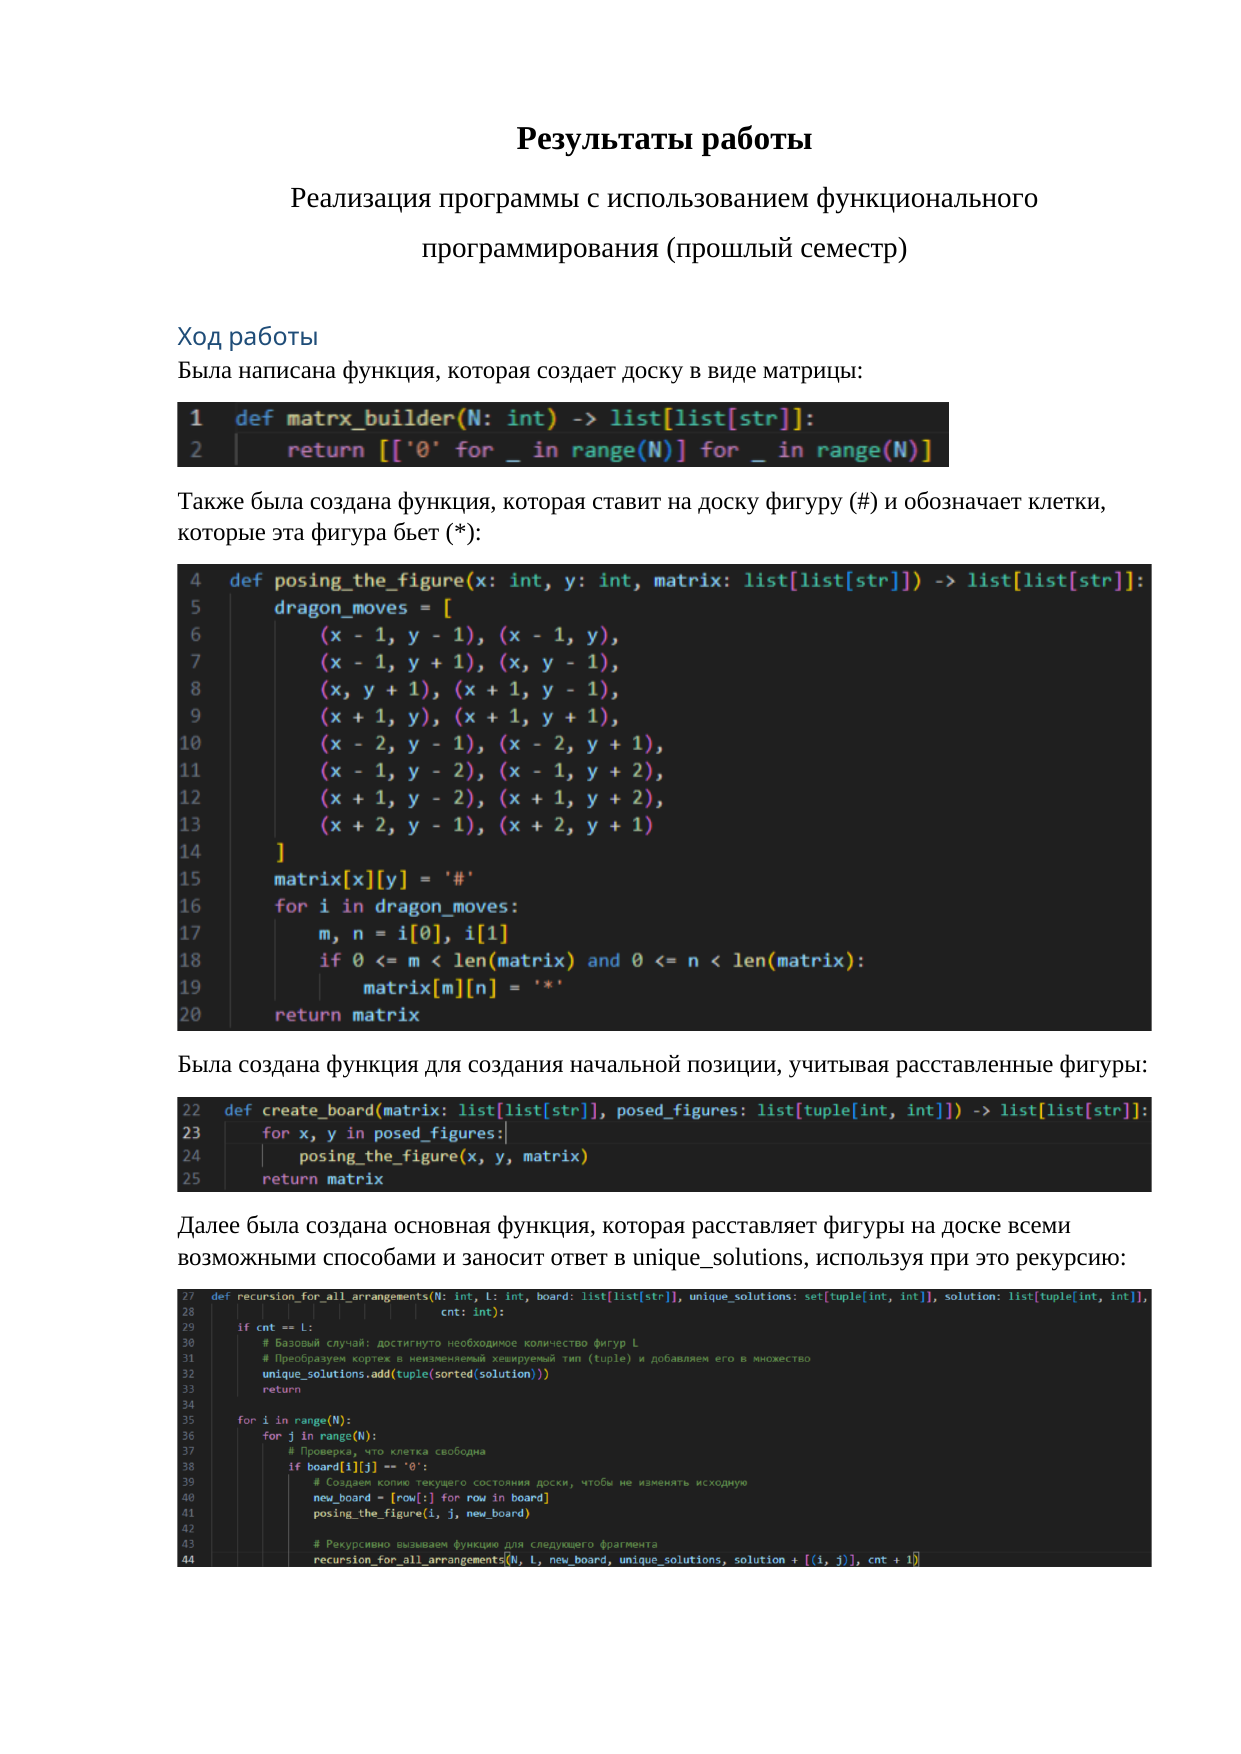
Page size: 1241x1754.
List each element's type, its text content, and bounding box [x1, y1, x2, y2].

picture [177, 564, 1152, 1031]
text Была создана функция для создания начальной позиции, учитывая расставленные фигуры: [177, 1049, 1152, 1078]
picture [177, 1097, 1152, 1192]
subtitle Результаты работы [177, 118, 1152, 156]
picture [177, 402, 949, 467]
subtitle Ход работы [177, 318, 1152, 352]
text Далее была создана основная функция, которая расставляет фигуры на доске всеми возможными способами и заносит ответ в unique_solutions, используя при это рекурсию: [177, 1211, 1152, 1270]
text Также была создана функция, которая ставит на доску фигуру (#) и обозначает клетки, которые эта фигура бьет (*): [177, 486, 1152, 546]
text Была написана функция, которая создает доску в виде матрицы: [177, 355, 1152, 384]
subtitle Реализация программы с использованием функционального программирования (прошлый семестр) [177, 180, 1152, 264]
picture [177, 1289, 1152, 1567]
